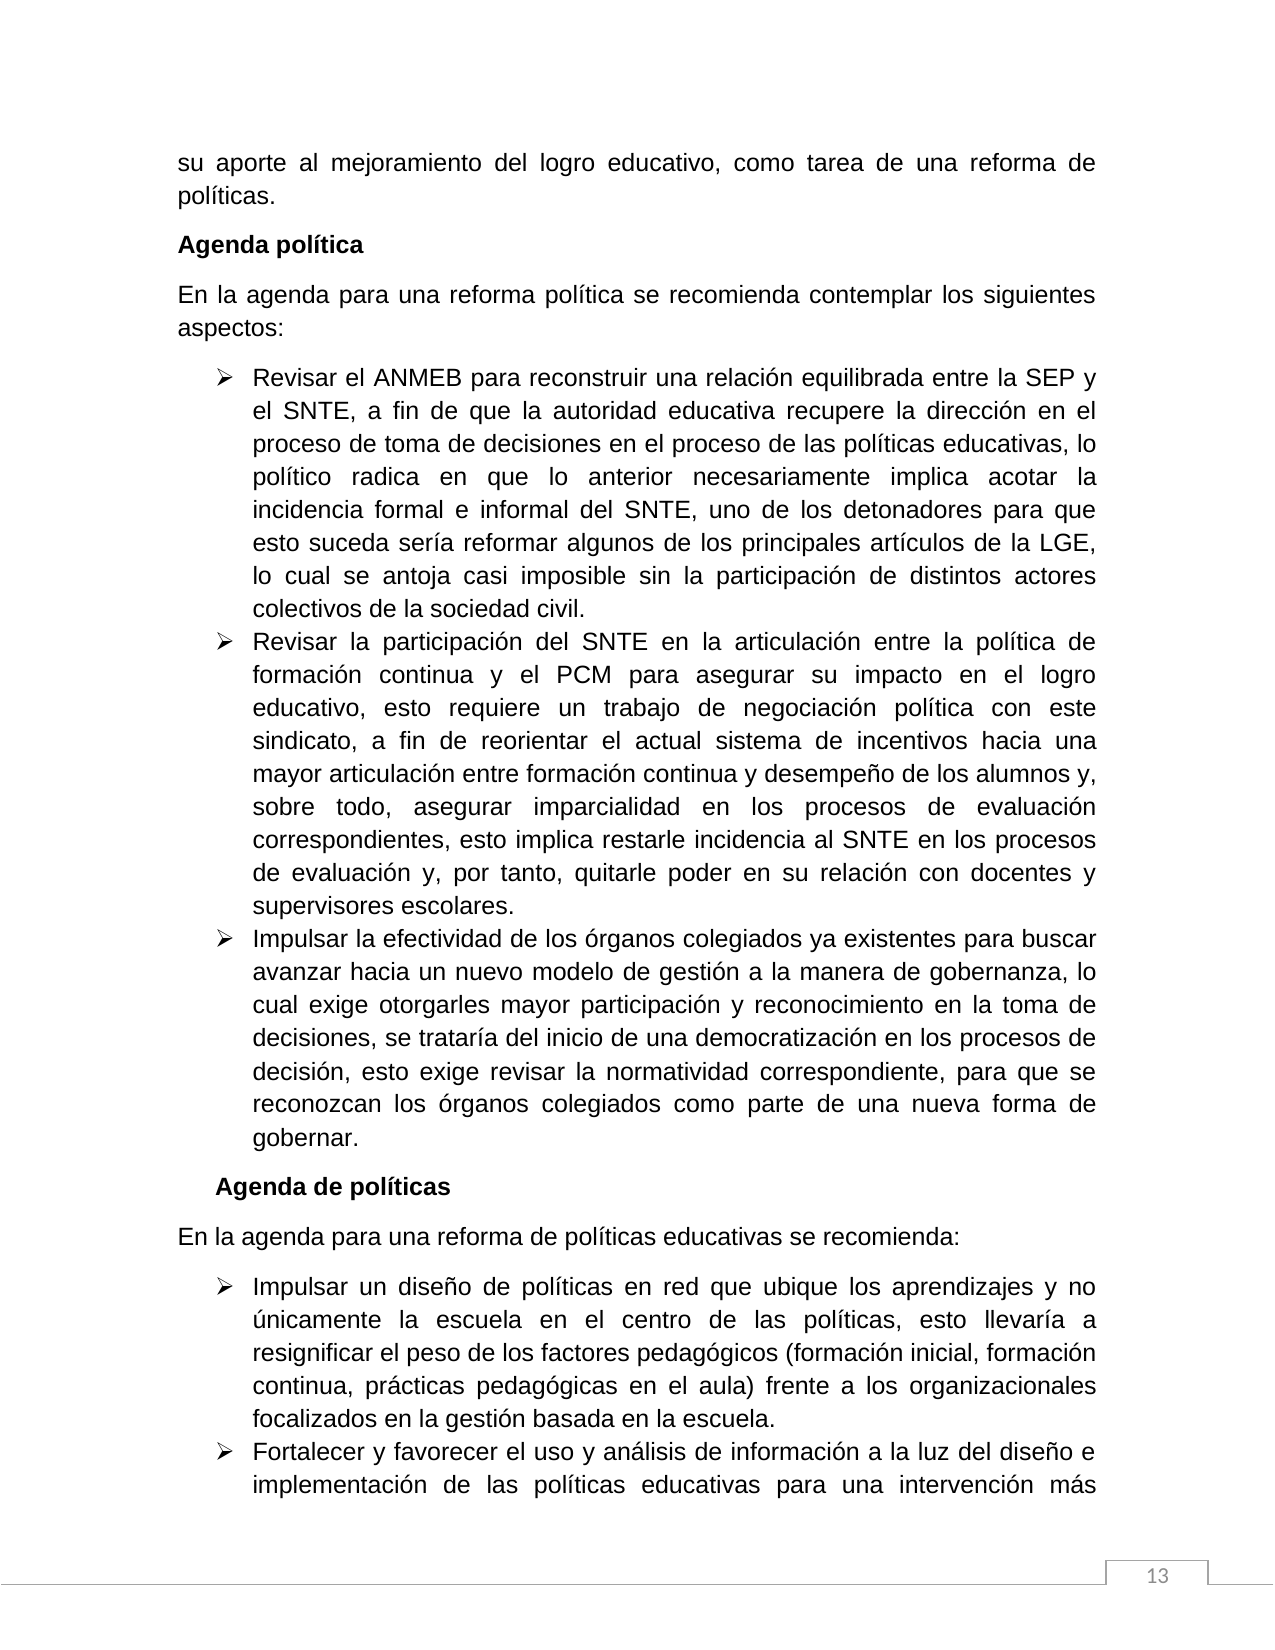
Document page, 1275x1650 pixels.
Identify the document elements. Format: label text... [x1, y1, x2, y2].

list Impulsar un diseño de políticas en red que ubique los aprendizajes y no únicamente la escuela en el centro de las políticas, esto llevaría a resignificar el peso de los factores pedagógicos (formación inicial, formación continua, prácticas pedagógicas en el aula) frente a los organizacionales focalizados en la gestión basada en la escuela. [215, 1272, 1098, 1432]
list Revisar la participación del SNTE en la articulación entre la política de formación continua y el PCM para asegurar su impacto en el logro educativo, esto requiere un trabajo de negociación política con este sindicato, a fin de reorientar el actual sistema de incentivos hacia una mayor articulación entre formación continua y desempeño de los alumnos y, sobre todo, asegurar imparcialidad en los procesos de evaluación correspondientes, esto implica restarle incidencia al SNTE en los procesos de evaluación y, por tanto, quitarle poder en su relación con docentes y supervisores escolares. [215, 627, 1098, 920]
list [215, 1437, 1098, 1499]
list Revisar el ANMEB para reconstruir una relación equilibrada entre la SEP y el SNTE, a fin de que la autoridad educativa recupere la dirección en el proceso de toma de decisiones en el proceso de las políticas educativas, lo político radica en que lo anterior necesariamente implica acotar la incidencia formal e informal del SNTE, uno de los detonadores para que esto suceda sería reformar algunos de los principales artículos de la LGE, lo cual se antoja casi imposible sin la participación de distintos actores colectivos de la sociedad civil. [215, 363, 1098, 623]
text Agenda de políticas [215, 1172, 1098, 1201]
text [177, 148, 1098, 209]
text Agenda política [177, 230, 1098, 259]
text En la agenda para una reforma política se recomienda contemplar los siguientes aspectos: [177, 280, 1098, 342]
text En la agenda para una reforma de políticas educativas se recomienda: [177, 1222, 1098, 1251]
list Impulsar la efectividad de los órganos colegiados ya existentes para buscar avanzar hacia un nuevo modelo de gestión a la manera de gobernanza, lo cual exige otorgarles mayor participación y reconocimiento en la toma de decisiones, se trataría del inicio de una democratización en los procesos de decisión, esto exige revisar la normatividad correspondiente, para que se reconozcan los órganos colegiados como parte de una nueva forma de gobernar. [215, 924, 1098, 1151]
